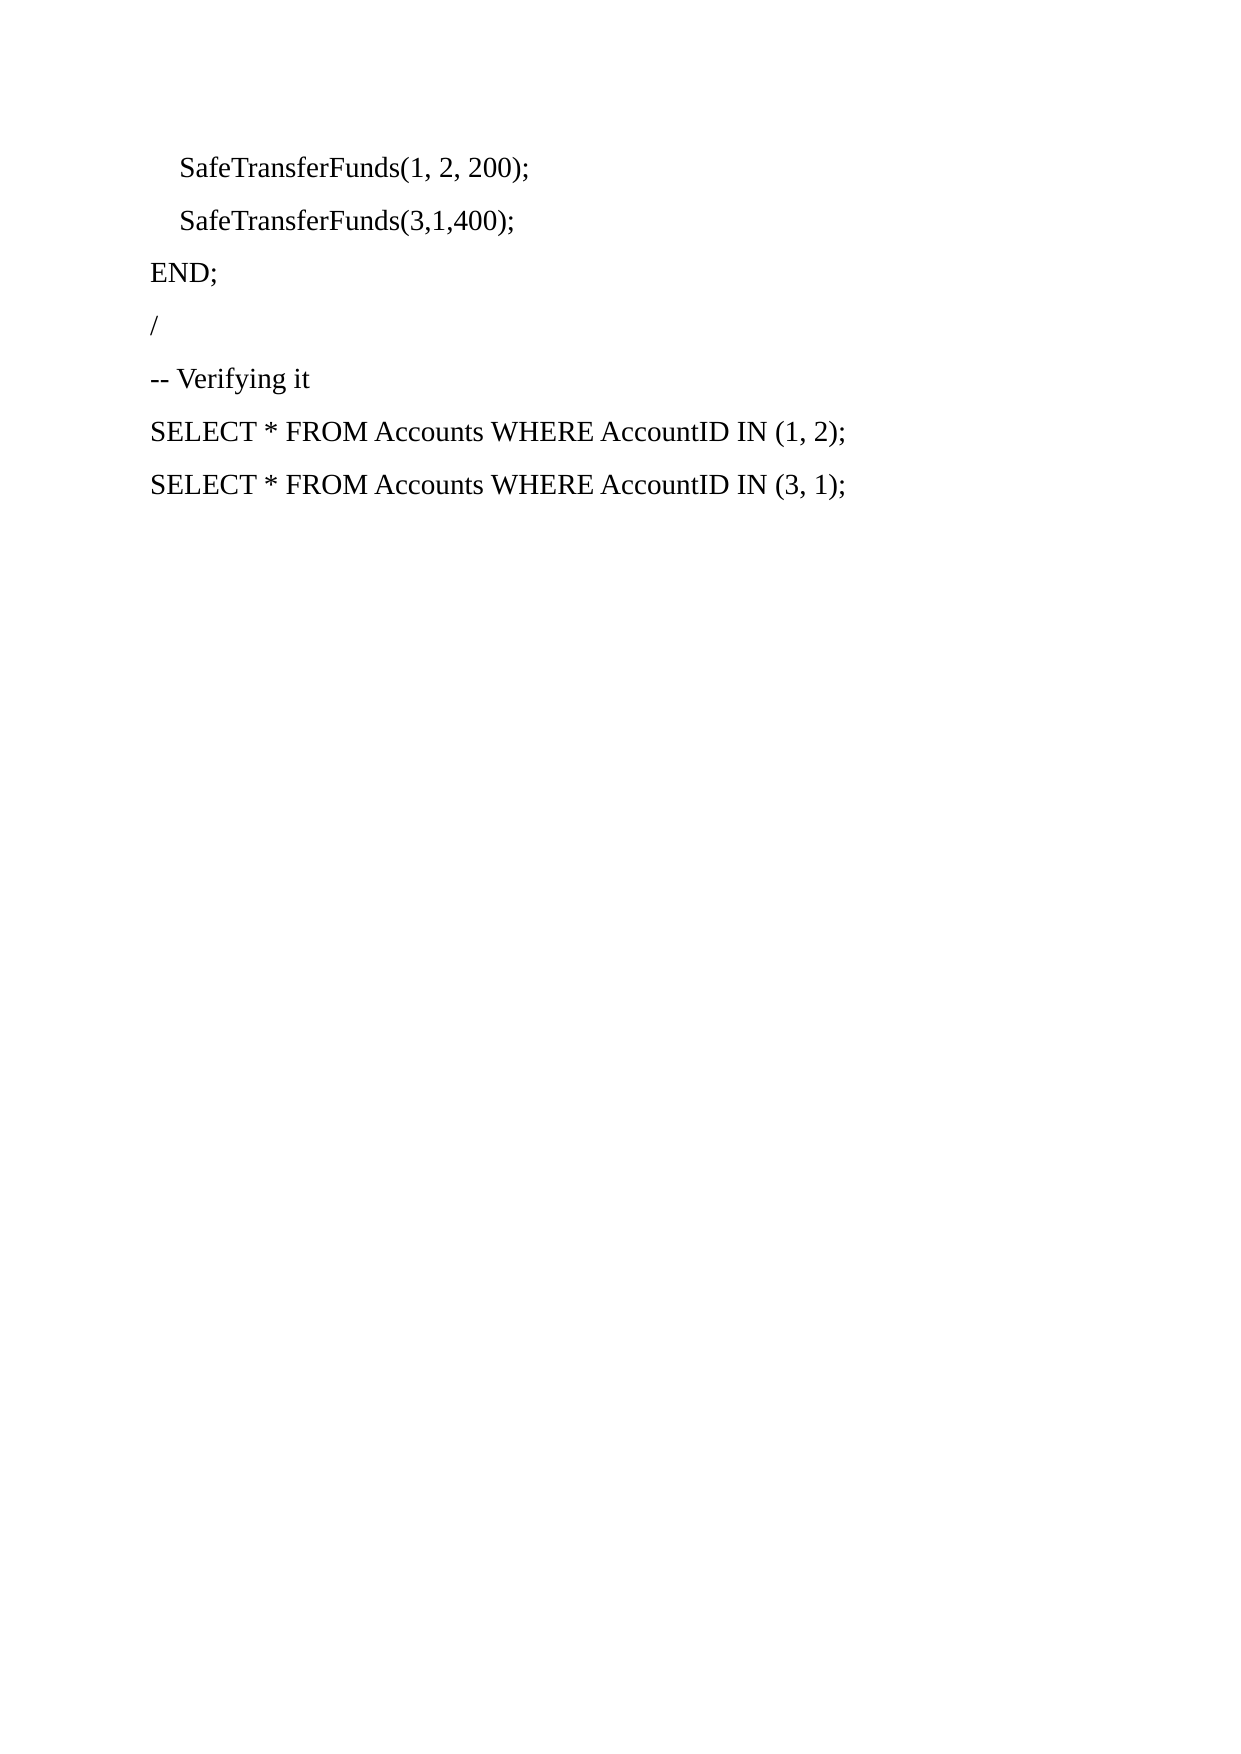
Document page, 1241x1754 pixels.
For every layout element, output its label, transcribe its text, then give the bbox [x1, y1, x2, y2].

text SELECT * FROM Accounts WHERE AccountID IN (3, 1); [150, 467, 1090, 500]
text / [150, 308, 1090, 342]
text -- Verifying it [150, 361, 1090, 395]
text SafeTransferFunds(1, 2, 200); [150, 150, 1090, 183]
text END; [150, 256, 1090, 289]
text SafeTransferFunds(3,1,400); [150, 203, 1090, 236]
text SELECT * FROM Accounts WHERE AccountID IN (1, 2); [150, 414, 1090, 448]
